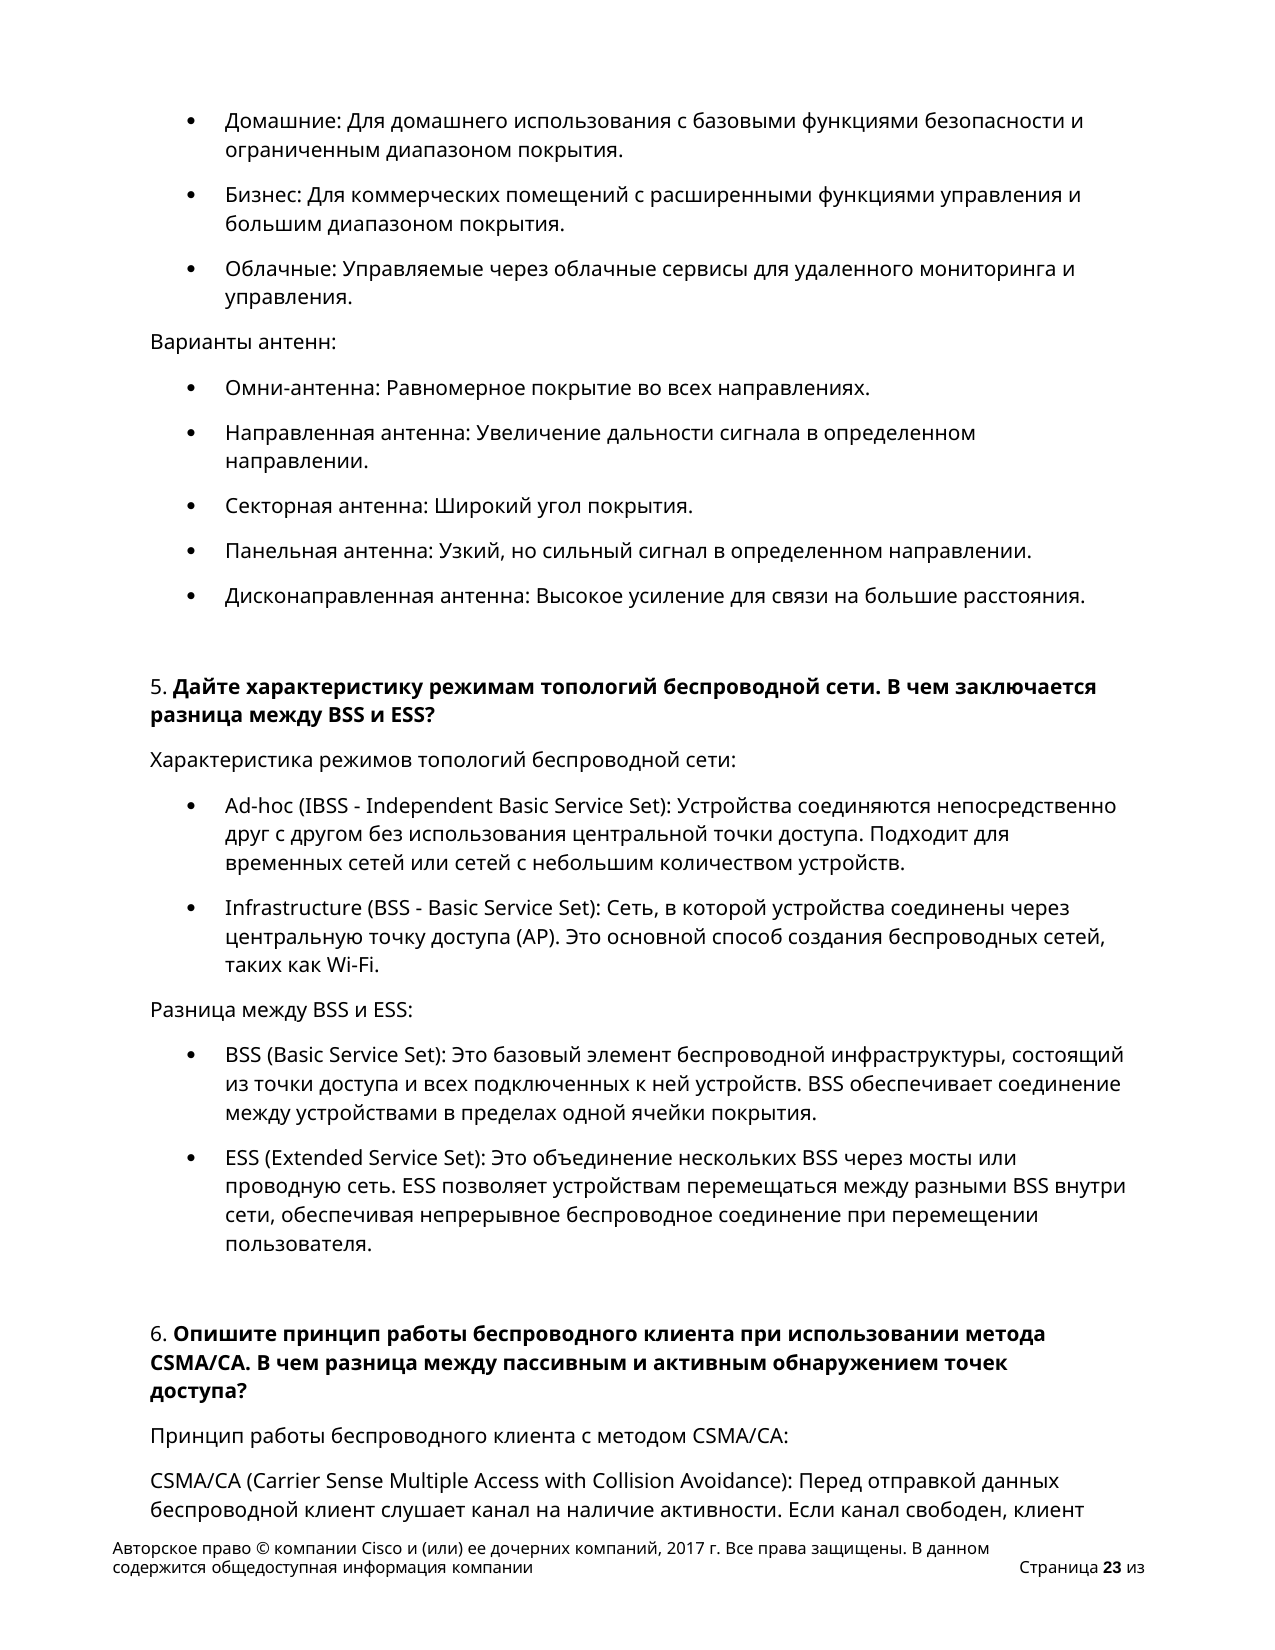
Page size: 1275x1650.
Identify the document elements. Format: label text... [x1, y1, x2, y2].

list Дайте характеристику режимам топологий беспроводной сети. В чем заключается разница между BSS и ESS? [150, 672, 1129, 729]
list Домашние: Для домашнего использования с базовыми функциями безопасности и ограниченным диапазоном покрытия. [187, 106, 1112, 163]
list Дисконаправленная антенна: Высокое усиление для связи на большие расстояния. [187, 582, 1112, 610]
list Омни-антенна: Равномерное покрытие во всех направлениях. [187, 373, 1112, 401]
list Секторная антенна: Широкий угол покрытия. [187, 491, 1112, 520]
list BSS (Basic Service Set): Это базовый элемент беспроводной инфраструктуры, состоящий из точки доступа и всех подключенных к ней устройств. BSS обеспечивает соединение между устройствами в пределах одной ячейки покрытия. [187, 1041, 1129, 1126]
list Направленная антенна: Увеличение дальности сигнала в определенном направлении. [187, 418, 1112, 475]
list Infrastructure (BSS - Basic Service Set): Сеть, в которой устройства соединены через центральную точку доступа (AP). Это основной способ создания беспроводных сетей, таких как Wi-Fi. [187, 893, 1129, 979]
list Облачные: Управляемые через облачные сервисы для удаленного мониторинга и управления. [187, 254, 1112, 311]
list Бизнес: Для коммерческих помещений с расширенными функциями управления и большим диапазоном покрытия. [187, 180, 1112, 237]
text Принцип работы беспроводного клиента с методом CSMA/CA: [150, 1421, 1098, 1450]
text Варианты антенн: [150, 327, 1112, 356]
list ESS (Extended Service Set): Это объединение нескольких BSS через мосты или проводную сеть. ESS позволяет устройствам перемещаться между разными BSS внутри сети, обеспечивая непрерывное беспроводное соединение при перемещении пользователя. [187, 1143, 1129, 1257]
list Ad-hoc (IBSS - Independent Basic Service Set): Устройства соединяются непосредственно друг с другом без использования центральной точки доступа. Подходит для временных сетей или сетей с небольшим количеством устройств. [187, 791, 1129, 876]
list Опишите принцип работы беспроводного клиента при использовании метода CSMA/CA. В чем разница между пассивным и активным обнаружением точек доступа? [150, 1319, 1098, 1405]
text Разница между BSS и ESS: [150, 996, 1129, 1024]
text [150, 1466, 1098, 1523]
text Характеристика режимов топологий беспроводной сети: [150, 746, 1129, 774]
list Панельная антенна: Узкий, но сильный сигнал в определенном направлении. [187, 537, 1112, 565]
